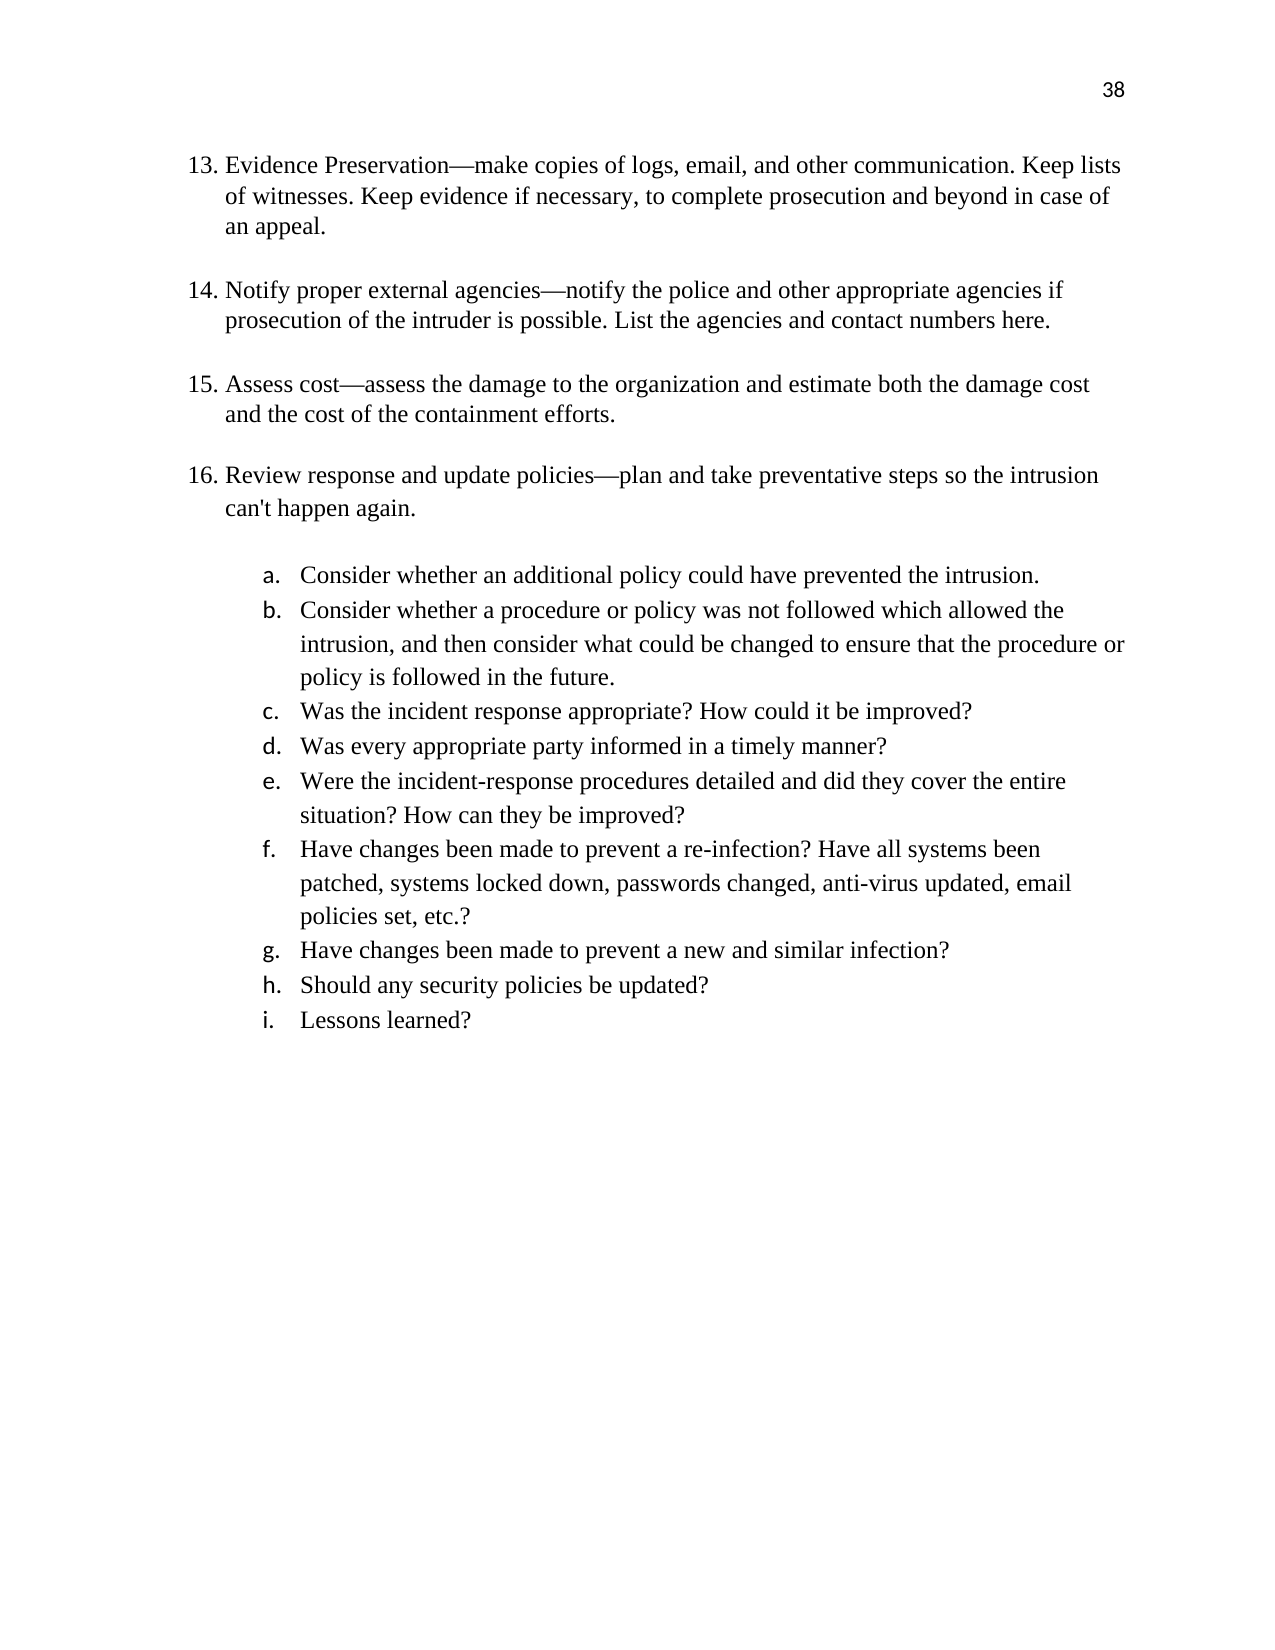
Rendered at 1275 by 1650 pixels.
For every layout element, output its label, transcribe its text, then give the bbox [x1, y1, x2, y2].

list Evidence Preservation—make copies of logs, email, and other communication. Keep lists of witnesses. Keep evidence if necessary, to complete prosecution and beyond in case of an appeal. [187, 150, 1125, 240]
list Was every appropriate party informed in a timely manner? [262, 730, 1125, 761]
list Were the incident-response procedures detailed and did they cover the entire situation? How can they be improved? [262, 765, 1125, 829]
list Notify proper external agencies—notify the police and other appropriate agencies if prosecution of the intruder is possible. List the agencies and contact numbers here. [187, 275, 1125, 334]
list Lessons learned? [262, 1004, 1125, 1034]
list Have changes been made to prevent a re-infection? Have all systems been patched, systems locked down, passwords changed, anti-virus updated, email policies set, etc.? [262, 833, 1125, 929]
list Consider whether a procedure or policy was not followed which allowed the intrusion, and then consider what could be changed to ensure that the procedure or policy is followed in the future. [262, 594, 1125, 691]
list Should any security policies be updated? [262, 969, 1125, 999]
list Was the incident response appropriate? How could it be improved? [262, 695, 1125, 726]
list Review response and update policies—plan and take preventative steps so the intrusion can't happen again. [187, 460, 1125, 522]
list Consider whether an additional policy could have prevented the intrusion. [262, 559, 1125, 590]
list Assess cost—assess the damage to the organization and estimate both the damage cost and the cost of the containment efforts. [187, 369, 1125, 428]
list Have changes been made to prevent a new and similar infection? [262, 934, 1125, 964]
